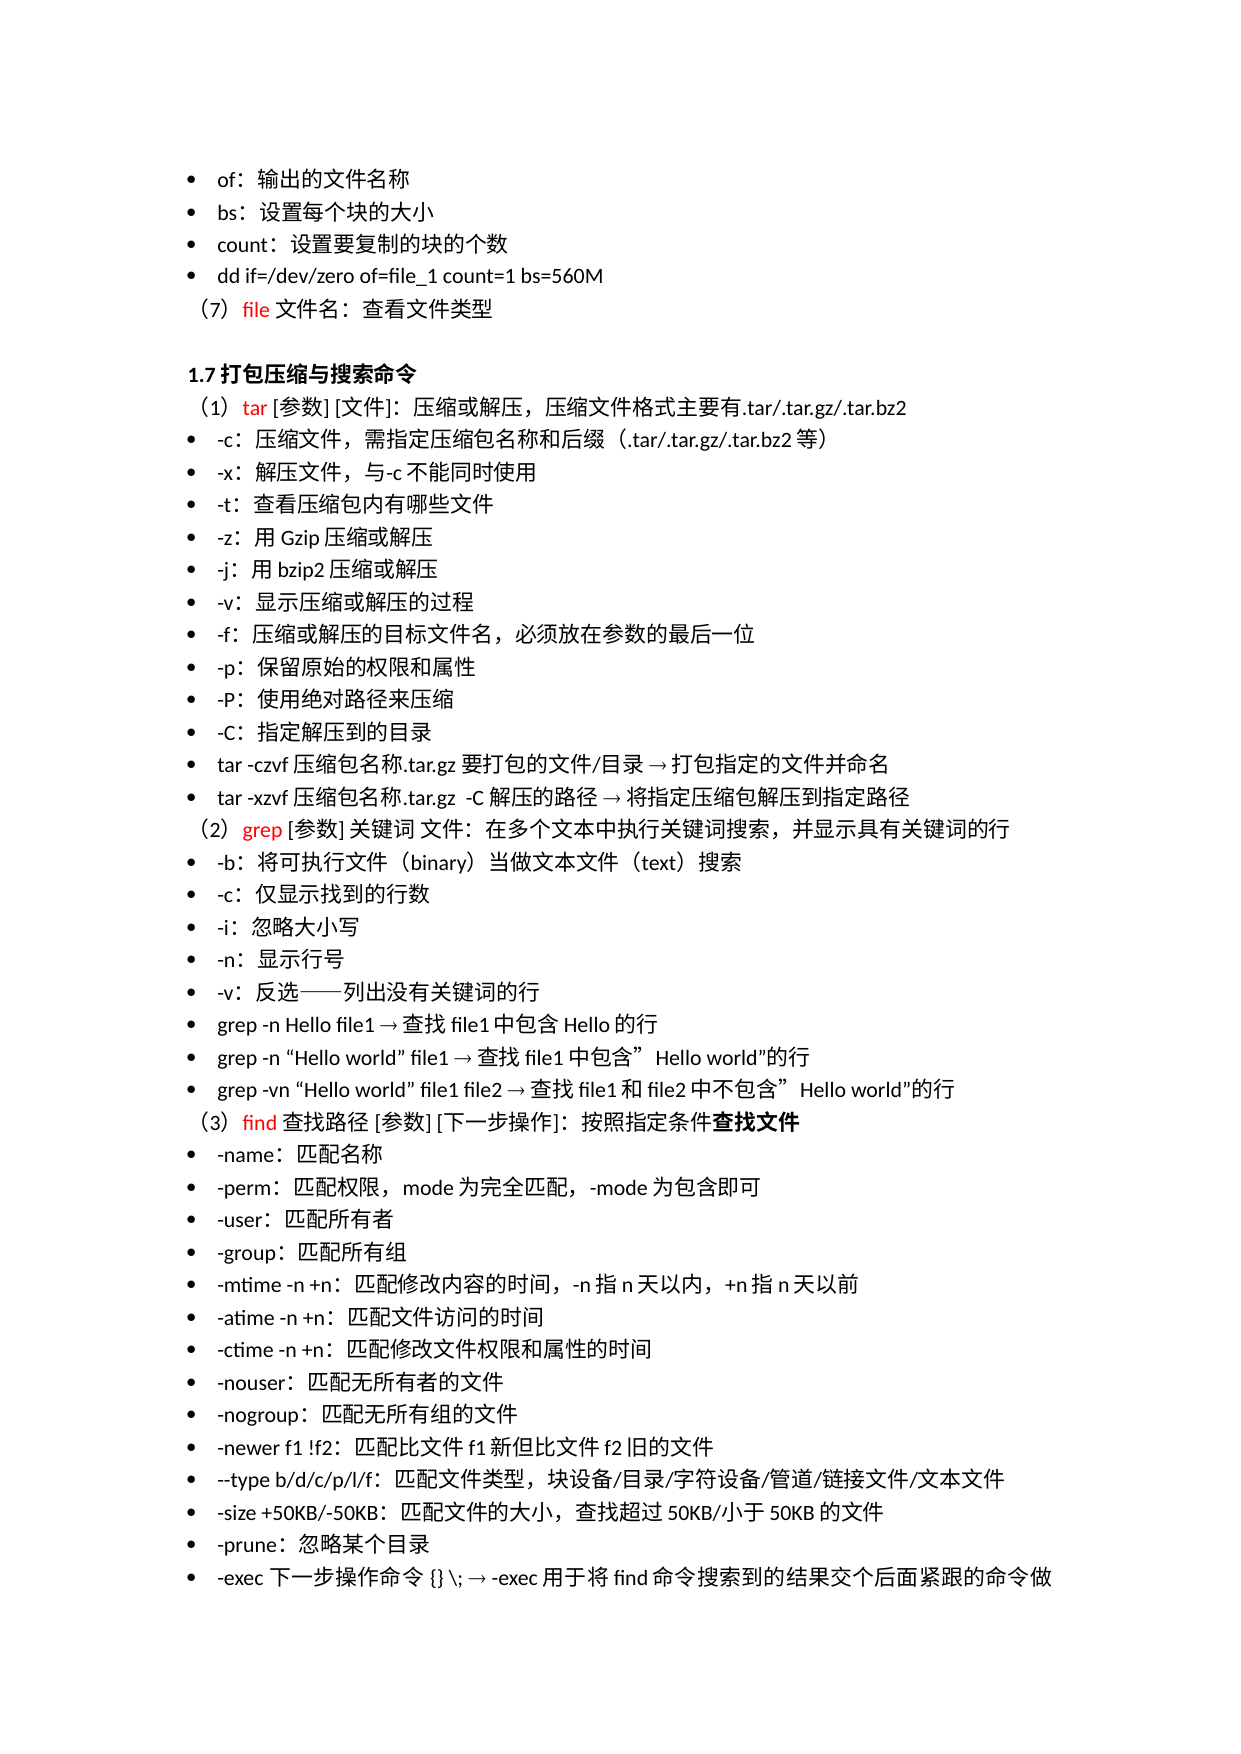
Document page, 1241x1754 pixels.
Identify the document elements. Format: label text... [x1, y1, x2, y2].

list -P：使用绝对路径来压缩 [187, 682, 1053, 714]
list -newer f1 !f2：匹配比文件f1新但比文件f2旧的文件 [187, 1429, 1053, 1462]
list grep -vn “Hello world” file1 file2 查找file1和file2中不包含”Hello world”的行 [187, 1072, 1053, 1104]
list -j：用bzip2压缩或解压 [187, 552, 1053, 584]
list -v：反选——列出没有关键词的行 [187, 974, 1053, 1007]
text （2）grep [参数] 关键词 文件：在多个文本中执行关键词搜索，并显示具有关键词的行 [187, 812, 1053, 844]
list -perm：匹配权限，mode为完全匹配，-mode为包含即可 [187, 1169, 1053, 1202]
list -c：仅显示找到的行数 [187, 877, 1053, 909]
list of：输出的文件名称 [187, 162, 1053, 194]
list -p：保留原始的权限和属性 [187, 649, 1053, 682]
list -f：压缩或解压的目标文件名，必须放在参数的最后一位 [187, 617, 1053, 649]
list -user：匹配所有者 [187, 1202, 1053, 1234]
list count：设置要复制的块的个数 [187, 227, 1053, 259]
list -ctime -n +n：匹配修改文件权限和属性的时间 [187, 1332, 1053, 1364]
list -i：忽略大小写 [187, 909, 1053, 942]
list -b：将可执行文件（binary）当做文本文件（text）搜索 [187, 844, 1053, 877]
list -v：显示压缩或解压的过程 [187, 584, 1053, 617]
text 1.7 打包压缩与搜索命令 [187, 357, 1053, 389]
list -group：匹配所有组 [187, 1234, 1053, 1267]
list tar -czvf 压缩包名称.tar.gz 要打包的文件/目录 打包指定的文件并命名 [187, 747, 1053, 779]
list dd if=/dev/zero of=file_1 count=1 bs=560M [187, 259, 1053, 292]
text （7）file 文件名：查看文件类型 [187, 292, 1053, 324]
text （1）tar [参数] [文件]：压缩或解压，压缩文件格式主要有.tar/.tar.gz/.tar.bz2 [187, 389, 1053, 422]
list -t：查看压缩包内有哪些文件 [187, 487, 1053, 519]
list tar -xzvf 压缩包名称.tar.gz -C 解压的路径 将指定压缩包解压到指定路径 [187, 779, 1053, 812]
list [187, 1559, 1053, 1592]
list -z：用Gzip压缩或解压 [187, 519, 1053, 552]
list grep -n “Hello world” file1 查找file1中包含”Hello world”的行 [187, 1039, 1053, 1072]
text （3）find 查找路径 [参数] [下一步操作]：按照指定条件查找文件 [187, 1104, 1053, 1137]
list -nogroup：匹配无所有组的文件 [187, 1397, 1053, 1429]
list grep -n Hello file1 查找file1中包含Hello的行 [187, 1007, 1053, 1039]
list -prune：忽略某个目录 [187, 1527, 1053, 1559]
list -atime -n +n：匹配文件访问的时间 [187, 1299, 1053, 1332]
list -size +50KB/-50KB：匹配文件的大小，查找超过50KB/小于50KB的文件 [187, 1494, 1053, 1527]
list bs：设置每个块的大小 [187, 194, 1053, 227]
list --type b/d/c/p/l/f：匹配文件类型，块设备/目录/字符设备/管道/链接文件/文本文件 [187, 1462, 1053, 1494]
list -n：显示行号 [187, 942, 1053, 974]
list -c：压缩文件，需指定压缩包名称和后缀（.tar/.tar.gz/.tar.bz2等） [187, 422, 1053, 454]
list -nouser：匹配无所有者的文件 [187, 1364, 1053, 1397]
list -C：指定解压到的目录 [187, 714, 1053, 747]
list -name：匹配名称 [187, 1137, 1053, 1169]
list -x：解压文件，与-c不能同时使用 [187, 454, 1053, 487]
list -mtime -n +n：匹配修改内容的时间，-n指n天以内，+n指n天以前 [187, 1267, 1053, 1299]
